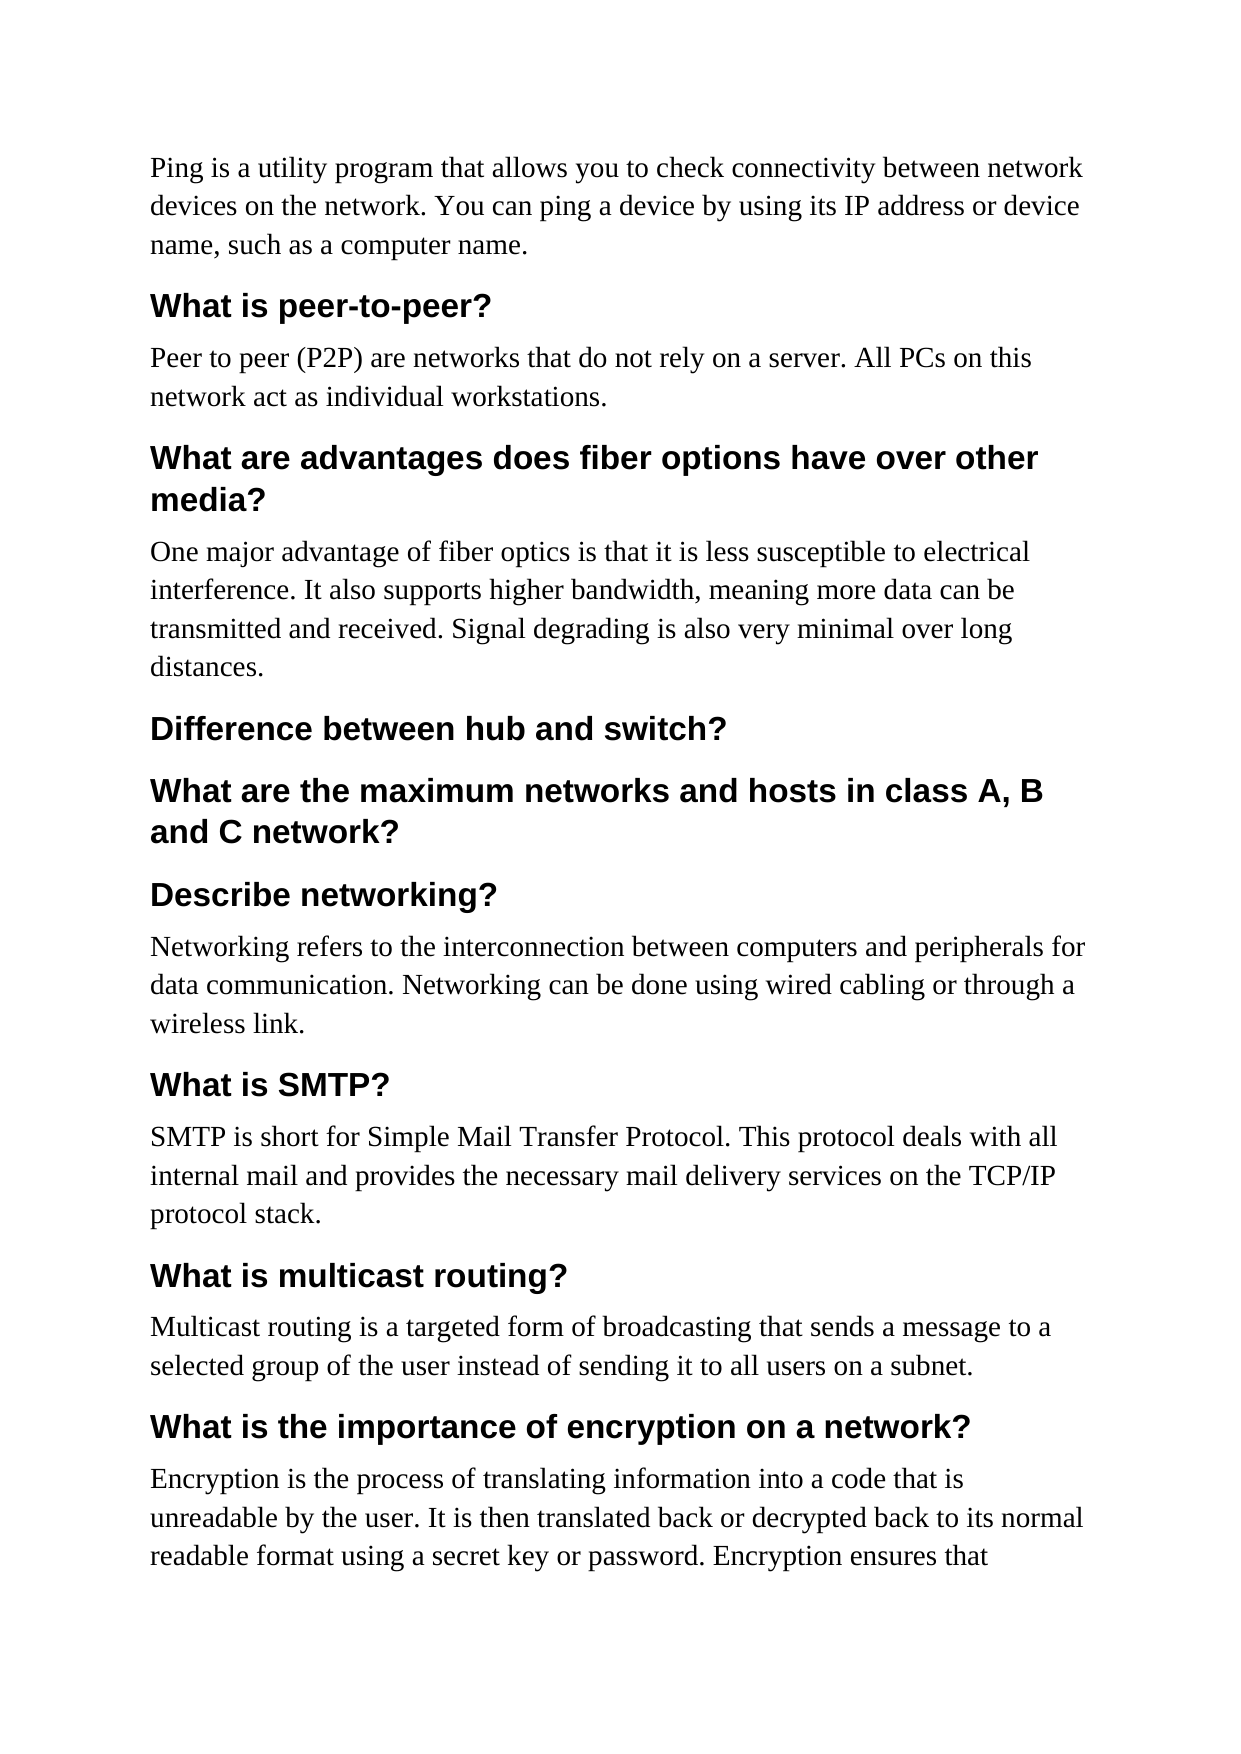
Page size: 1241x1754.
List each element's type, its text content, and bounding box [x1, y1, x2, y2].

subtitle What is multicast routing? [150, 1256, 1090, 1294]
text Networking refers to the interconnection between computers and peripherals for data communication. Networking can be done using wired cabling or through a wireless link. [150, 929, 1090, 1039]
subtitle What are advantages does fiber options have over other media? [150, 438, 1090, 518]
text Peer to peer (P2P) are networks that do not rely on a server. All PCs on this network act as individual workstations. [150, 340, 1090, 412]
subtitle What is peer-to-peer? [150, 286, 1090, 325]
subtitle What are the maximum networks and hosts in class A, B and C network? [150, 771, 1090, 851]
text One major advantage of fiber optics is that it is less susceptible to electrical interference. It also supports higher bandwidth, meaning more data can be transmitted and received. Signal degrading is also very minimal over long distances. [150, 534, 1090, 683]
subtitle Difference between hub and switch? [150, 709, 1090, 747]
subtitle What is SMTP? [150, 1065, 1090, 1104]
subtitle What is the importance of encryption on a network? [150, 1407, 1090, 1446]
text SMTP is short for Simple Mail Transfer Protocol. This protocol deals with all internal mail and provides the necessary mail delivery services on the TCP/IP protocol stack. [150, 1119, 1090, 1230]
subtitle Describe networking? [150, 875, 1090, 913]
text Multicast routing is a targeted form of broadcasting that sends a message to a selected group of the user instead of sending it to all users on a subnet. [150, 1309, 1090, 1382]
